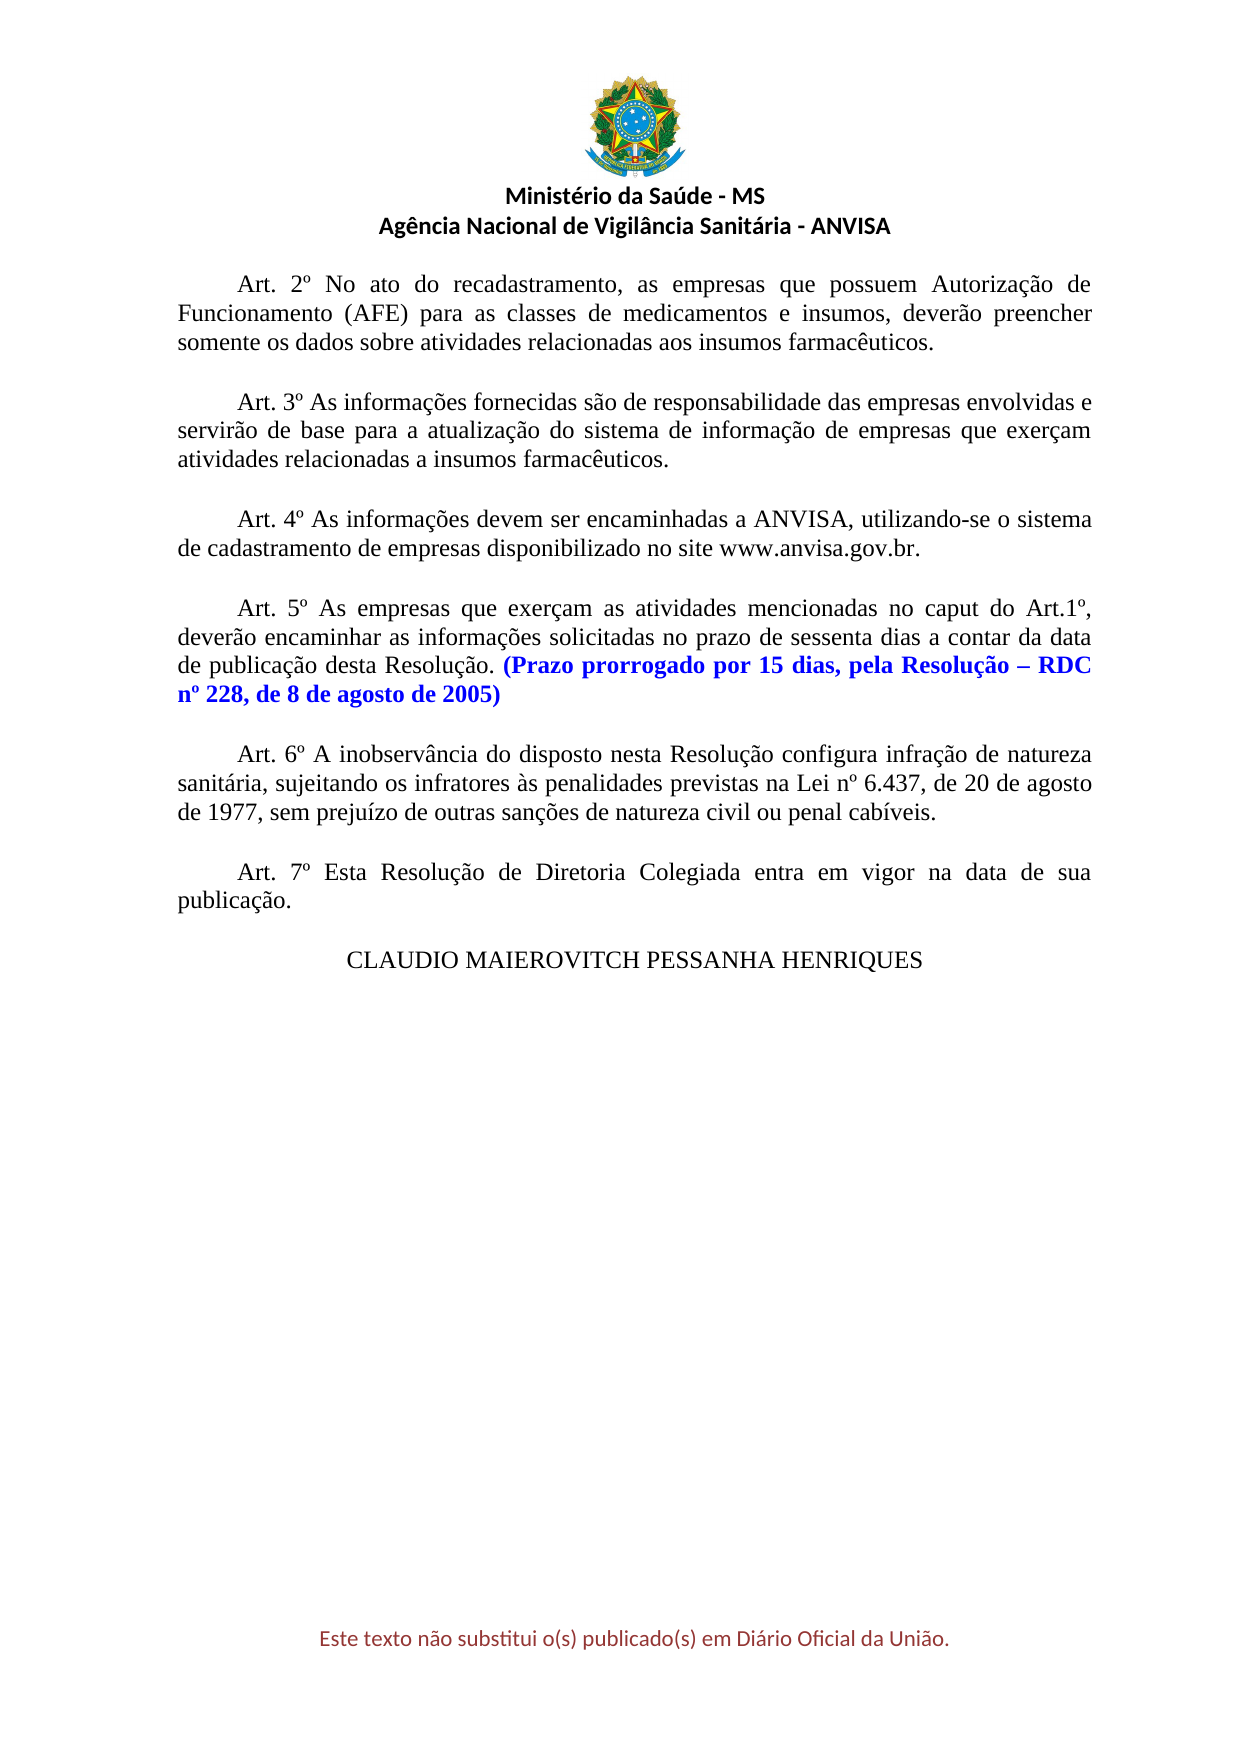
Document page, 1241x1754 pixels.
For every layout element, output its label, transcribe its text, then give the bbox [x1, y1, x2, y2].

text Art. 6º A inobservância do disposto nesta Resolução configura infração de natureza sanitária, sujeitando os infratores às penalidades previstas na Lei nº 6.437, de 20 de agosto de 1977, sem prejuízo de outras sanções de natureza civil ou penal cabíveis. [177, 739, 1093, 825]
picture [581, 73, 689, 180]
text CLAUDIO MAIEROVITCH PESSANHA HENRIQUES [177, 945, 1093, 974]
text Art. 7º Esta Resolução de Diretoria Colegiada entra em vigor na data de sua publicação. [177, 857, 1093, 914]
text Art. 2º No ato do recadastramento, as empresas que possuem Autorização de Funcionamento (AFE) para as classes de medicamentos e insumos, deverão preencher somente os dados sobre atividades relacionadas aos insumos farmacêuticos. [177, 269, 1093, 355]
text Art. 4º As informações devem ser encaminhadas a ANVISA, utilizando-se o sistema de cadastramento de empresas disponibilizado no site www.anvisa.gov.br. [177, 504, 1093, 562]
text Art. 3º As informações fornecidas são de responsabilidade das empresas envolvidas e servirão de base para a atualização do sistema de informação de empresas que exerçam atividades relacionadas a insumos farmacêuticos. [177, 387, 1093, 473]
text Art. 5º As empresas que exerçam as atividades mencionadas no caput do Art.1º, deverão encaminhar as informações solicitadas no prazo de sessenta dias a contar da data de publicação desta Resolução. (Prazo prorrogado por 15 dias, pela Resolução – RDC nº 228, de 8 de agosto de 2005) [177, 593, 1093, 708]
